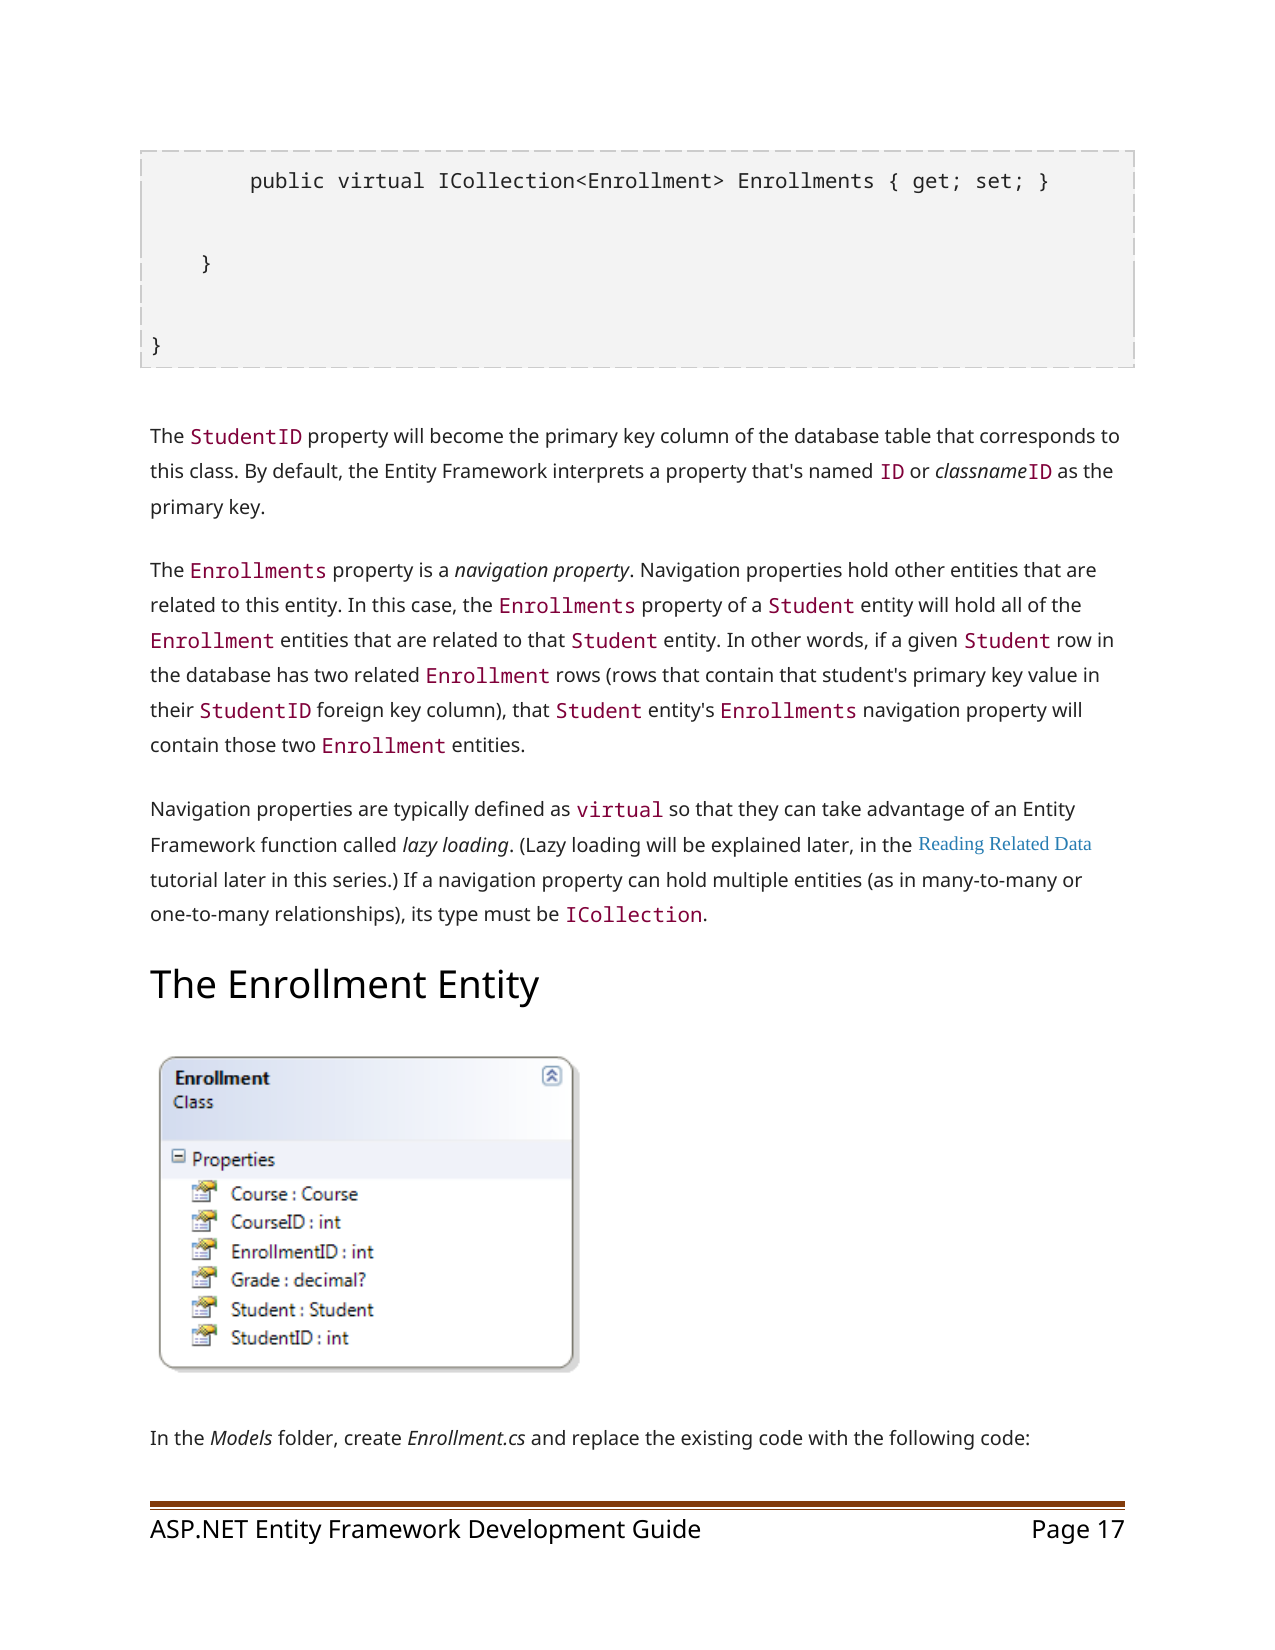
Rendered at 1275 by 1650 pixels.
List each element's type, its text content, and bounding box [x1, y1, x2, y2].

text } [140, 314, 1135, 368]
text The StudentID property will become the primary key column of the database table that corresponds to this class. By default, the Entity Framework interprets a property that's named ID or classnameID as the primary key. [150, 415, 1125, 520]
text } [140, 232, 1135, 277]
picture [150, 1038, 594, 1387]
subtitle The Enrollment Entity [150, 957, 1125, 1009]
text The Enrollments property is a navigation property. Navigation properties hold other entities that are related to this entity. In this case, the Enrollments property of a Student entity will hold all of the Enrollment entities that are related to that Student entity. In other words, if a given Student row in the database has two related Enrollment rows (rows that contain that student's primary key value in their StudentID foreign key column), that Student entity's Enrollments navigation property will contain those two Enrollment entities. [150, 549, 1125, 759]
text Navigation properties are typically defined as virtual so that they can take advantage of an Entity Framework function called lazy loading. (Lazy loading will be explained later, in the Reading Related Data tutorial later in this series.) If a navigation property can hold multiple entities (as in many-to-many or one-to-many relationships), its type must be ICollection. [150, 789, 1125, 929]
text public virtual ICollection<Enrollment> Enrollments { get; set; } [140, 150, 1135, 195]
text In the Models folder, create Enrollment.cs and replace the existing code with the following code: [150, 1416, 1125, 1451]
